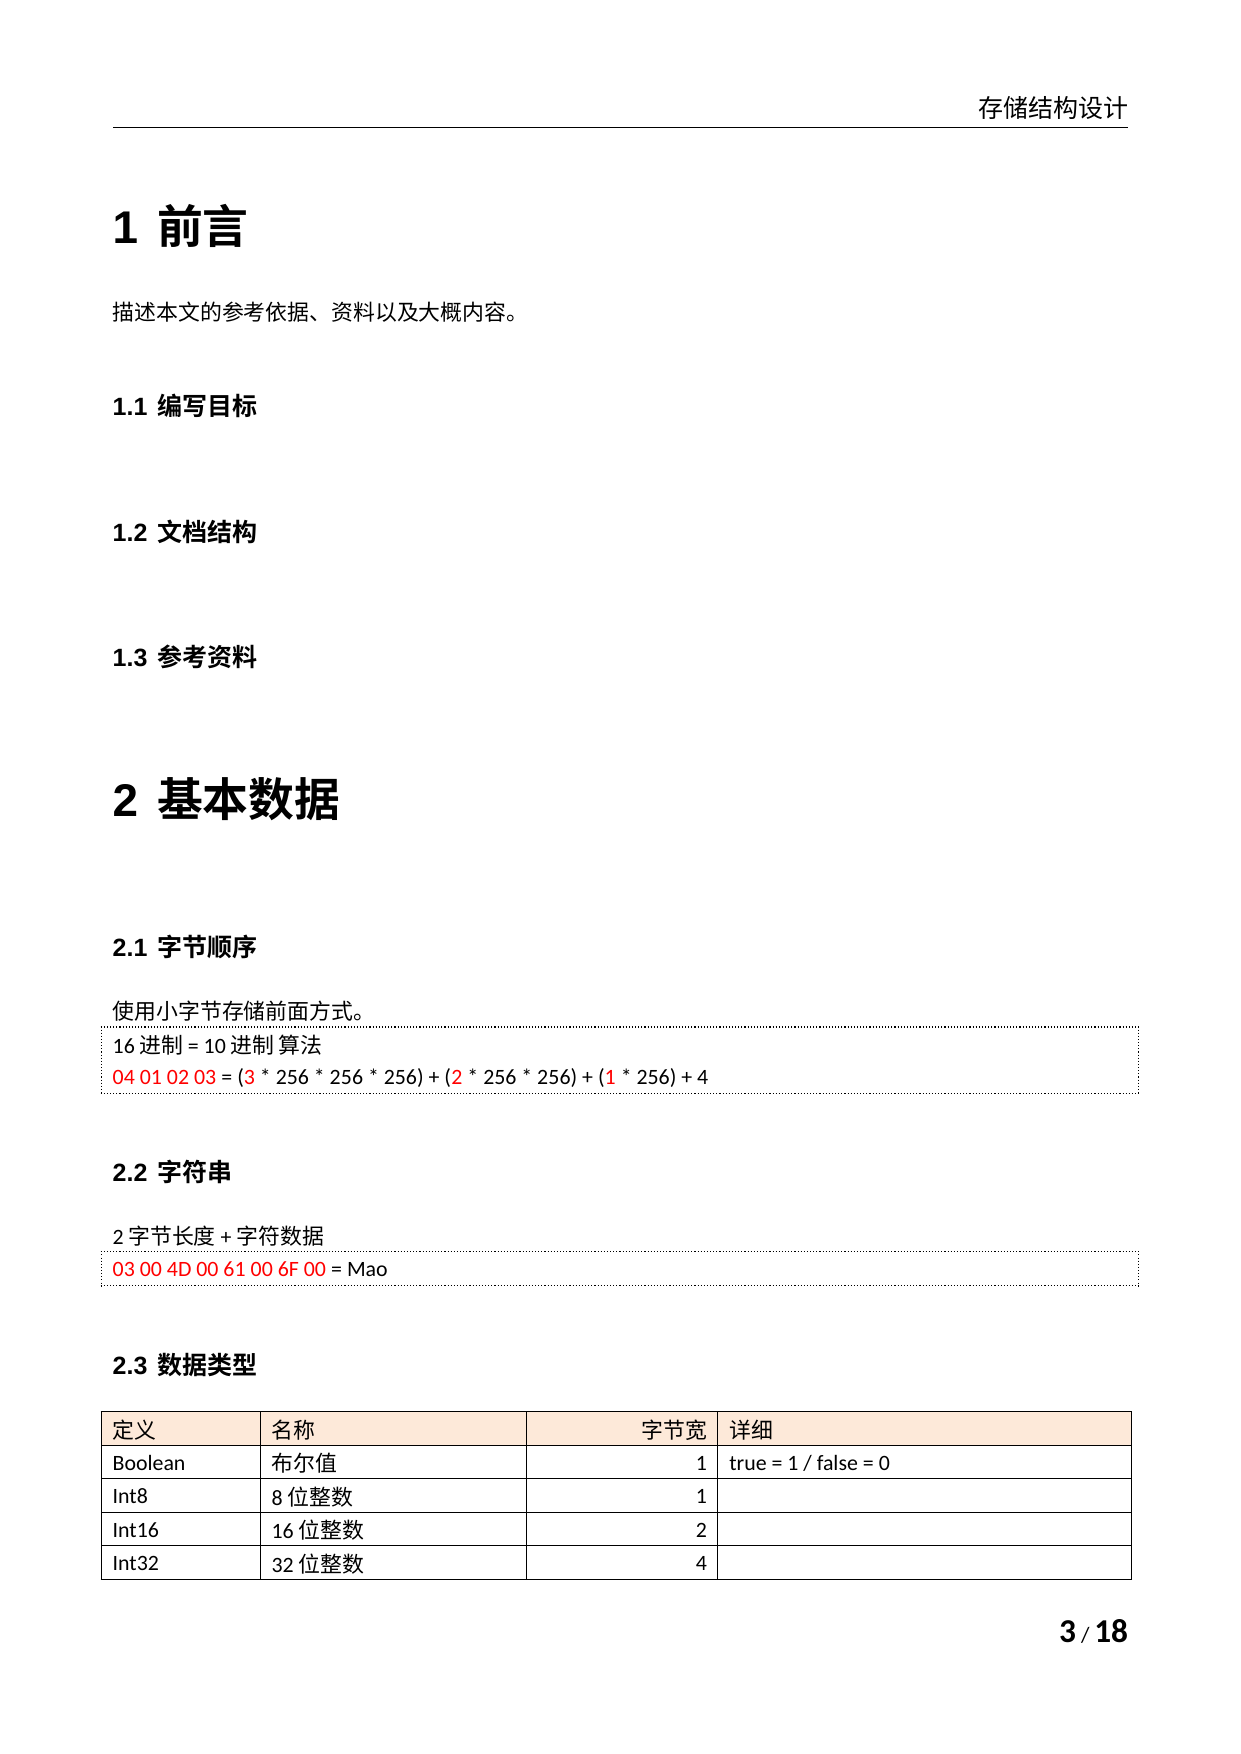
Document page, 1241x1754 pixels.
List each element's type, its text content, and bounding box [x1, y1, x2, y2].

text 字节顺序 [112, 913, 1128, 978]
text 文档结构 [112, 498, 1128, 563]
table_header 详细 [718, 1412, 1131, 1445]
table_cell 8位整数 [261, 1479, 526, 1512]
table_cell 2 [527, 1513, 717, 1545]
text 描述本文的参考依据、资料以及大概内容。 [112, 295, 1128, 327]
text 编写目标 [112, 372, 1128, 437]
table_header 名称 [261, 1412, 526, 1445]
table_cell Int16 [102, 1513, 260, 1545]
table_cell [718, 1546, 1131, 1579]
table_cell [718, 1513, 1131, 1545]
table_header 03 00 4D 00 61 00 6F 00 = Mao [101, 1251, 1139, 1285]
subtitle 前言 [112, 174, 1128, 272]
table_cell Int8 [102, 1479, 260, 1512]
table_cell 4 [527, 1546, 717, 1579]
subtitle 基本数据 [112, 748, 1128, 846]
table_cell 1 [527, 1446, 717, 1478]
table_cell 布尔值 [261, 1446, 526, 1478]
table_cell 16位整数 [261, 1513, 526, 1545]
table_cell Int32 [102, 1546, 260, 1579]
text 参考资料 [112, 623, 1128, 688]
table_header 16进制 = 10进制 算法 04 01 02 03 = (3 * 256 * 256 * 256) + (2 * 256 * 256) + (1 * 256) + 4 [101, 1026, 1139, 1092]
text 数据类型 [112, 1331, 1128, 1396]
table_cell Boolean [102, 1446, 260, 1478]
table_cell 32位整数 [261, 1546, 526, 1579]
text 2字节长度 + 字符数据 [112, 1219, 1128, 1251]
table_cell true = 1 / false = 0 [718, 1446, 1131, 1478]
table_header 定义 [102, 1412, 260, 1445]
table_header 字节宽 [527, 1412, 717, 1445]
table_cell [718, 1479, 1131, 1512]
table_cell 1 [527, 1479, 717, 1512]
text 使用小字节存储前面方式。 [112, 994, 1128, 1026]
text 字符串 [112, 1138, 1128, 1203]
